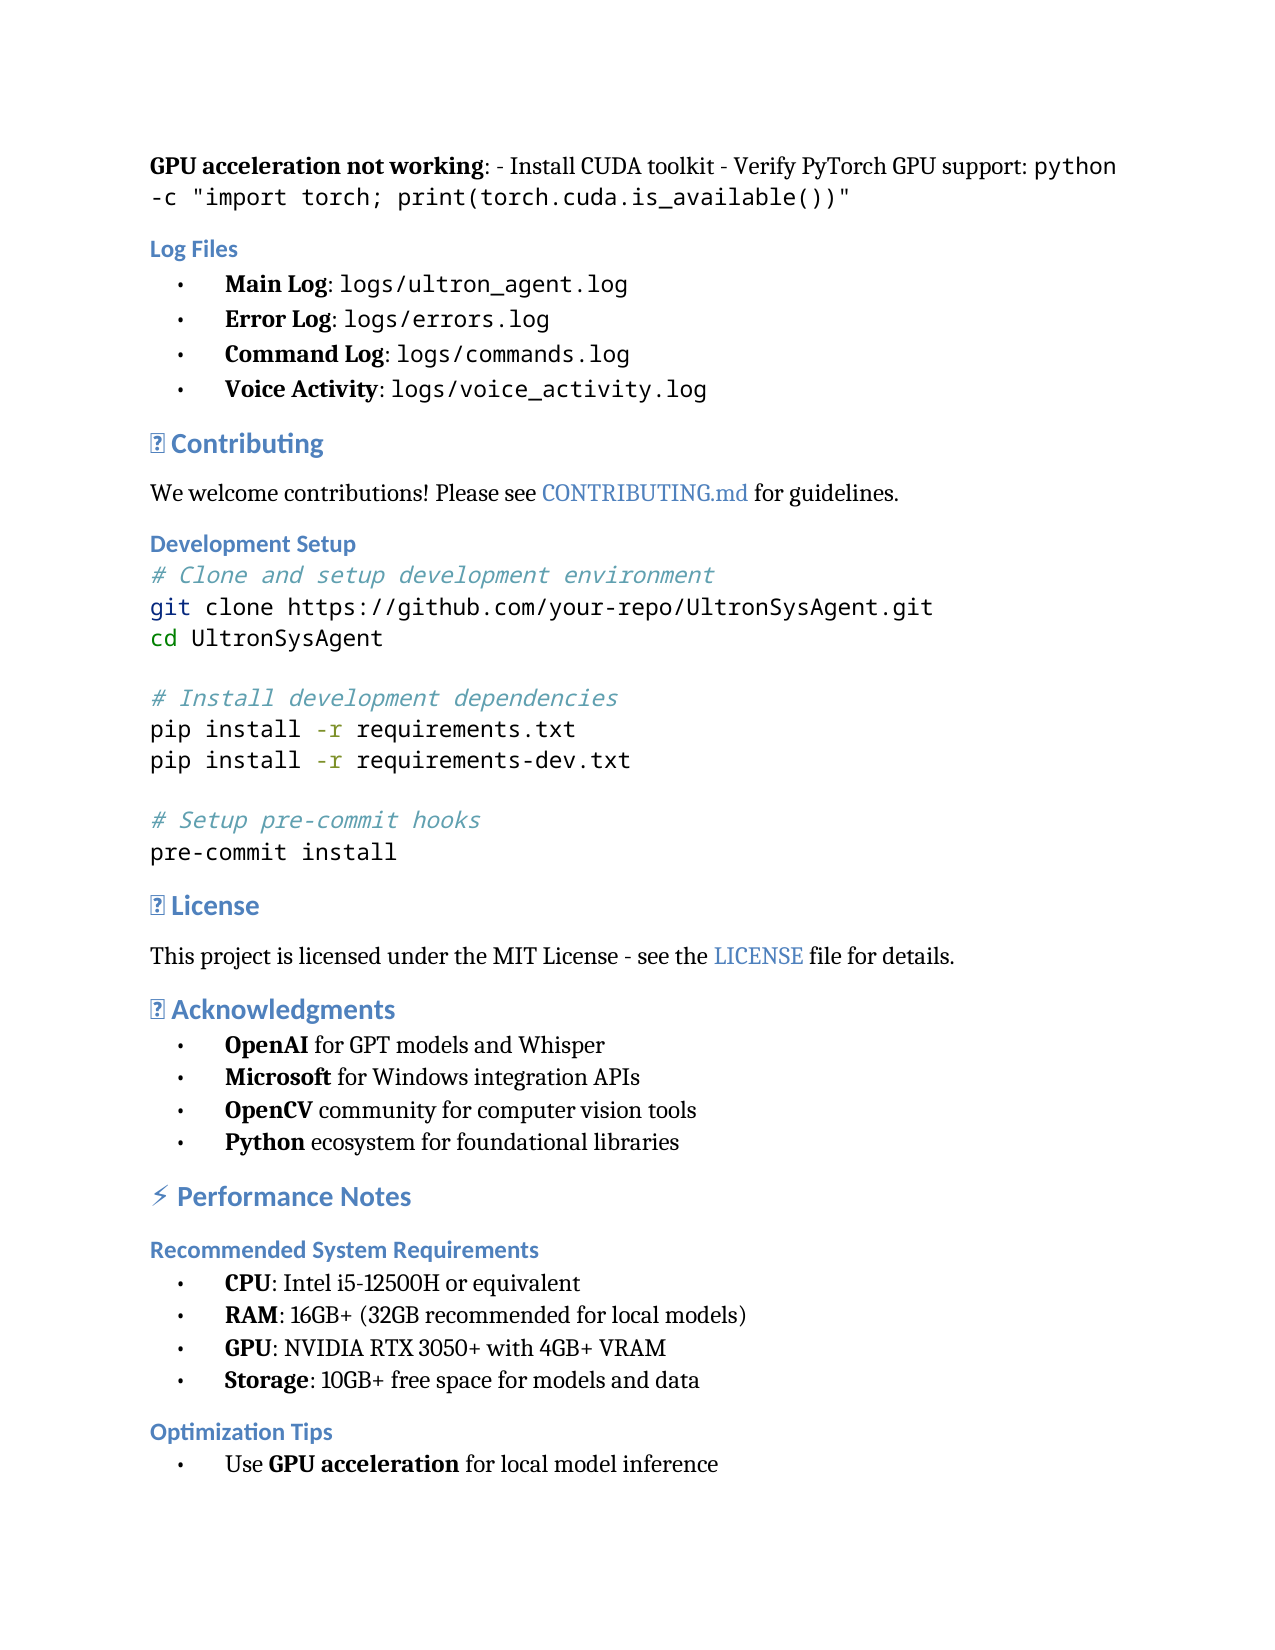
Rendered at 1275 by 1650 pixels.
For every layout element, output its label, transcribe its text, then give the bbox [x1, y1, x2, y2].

text GPU acceleration not working: - Install CUDA toolkit - Verify PyTorch GPU support: python -c "import torch; print(torch.cuda.is_available())" [150, 150, 1125, 212]
subtitle 🤝 Contributing [150, 425, 1125, 460]
list Microsoft for Windows integration APIs [175, 1063, 1125, 1092]
subtitle Development Setup [150, 529, 1125, 559]
subtitle 📄 License [150, 887, 1125, 923]
subtitle ⚡ Performance Notes [150, 1178, 1125, 1213]
subtitle Log Files [150, 233, 1125, 264]
list OpenCV community for computer vision tools [175, 1096, 1125, 1124]
text We welcome contributions! Please see CONTRIBUTING.md for guidelines. [150, 479, 1125, 508]
list Storage: 10GB+ free space for models and data [175, 1366, 1125, 1395]
list Use GPU acceleration for local model inference [175, 1450, 1125, 1479]
subtitle Optimization Tips [150, 1416, 1125, 1446]
text # Clone and setup development environment git clone https://github.com/your-repo/UltronSysAgent.git cd UltronSysAgent # Install development dependencies pip install -r requirements.txt pip install -r requirements-dev.txt # Setup pre-commit hooks pre-commit install [150, 559, 1125, 867]
list Main Log: logs/ultron_agent.log [175, 268, 1125, 299]
list GPU: NVIDIA RTX 3050+ with 4GB+ VRAM [175, 1334, 1125, 1362]
list RAM: 16GB+ (32GB recommended for local models) [175, 1301, 1125, 1330]
list Error Log: logs/errors.log [175, 303, 1125, 334]
text This project is licensed under the MIT License - see the LICENSE file for details. [150, 942, 1125, 971]
list CPU: Intel i5-12500H or equivalent [175, 1269, 1125, 1297]
list Voice Activity: logs/voice_activity.log [175, 373, 1125, 404]
list Python ecosystem for foundational libraries [175, 1128, 1125, 1157]
list Command Log: logs/commands.log [175, 338, 1125, 369]
subtitle Recommended System Requirements [150, 1234, 1125, 1265]
subtitle 🙏 Acknowledgments [150, 991, 1125, 1027]
list OpenAI for GPT models and Whisper [175, 1031, 1125, 1059]
